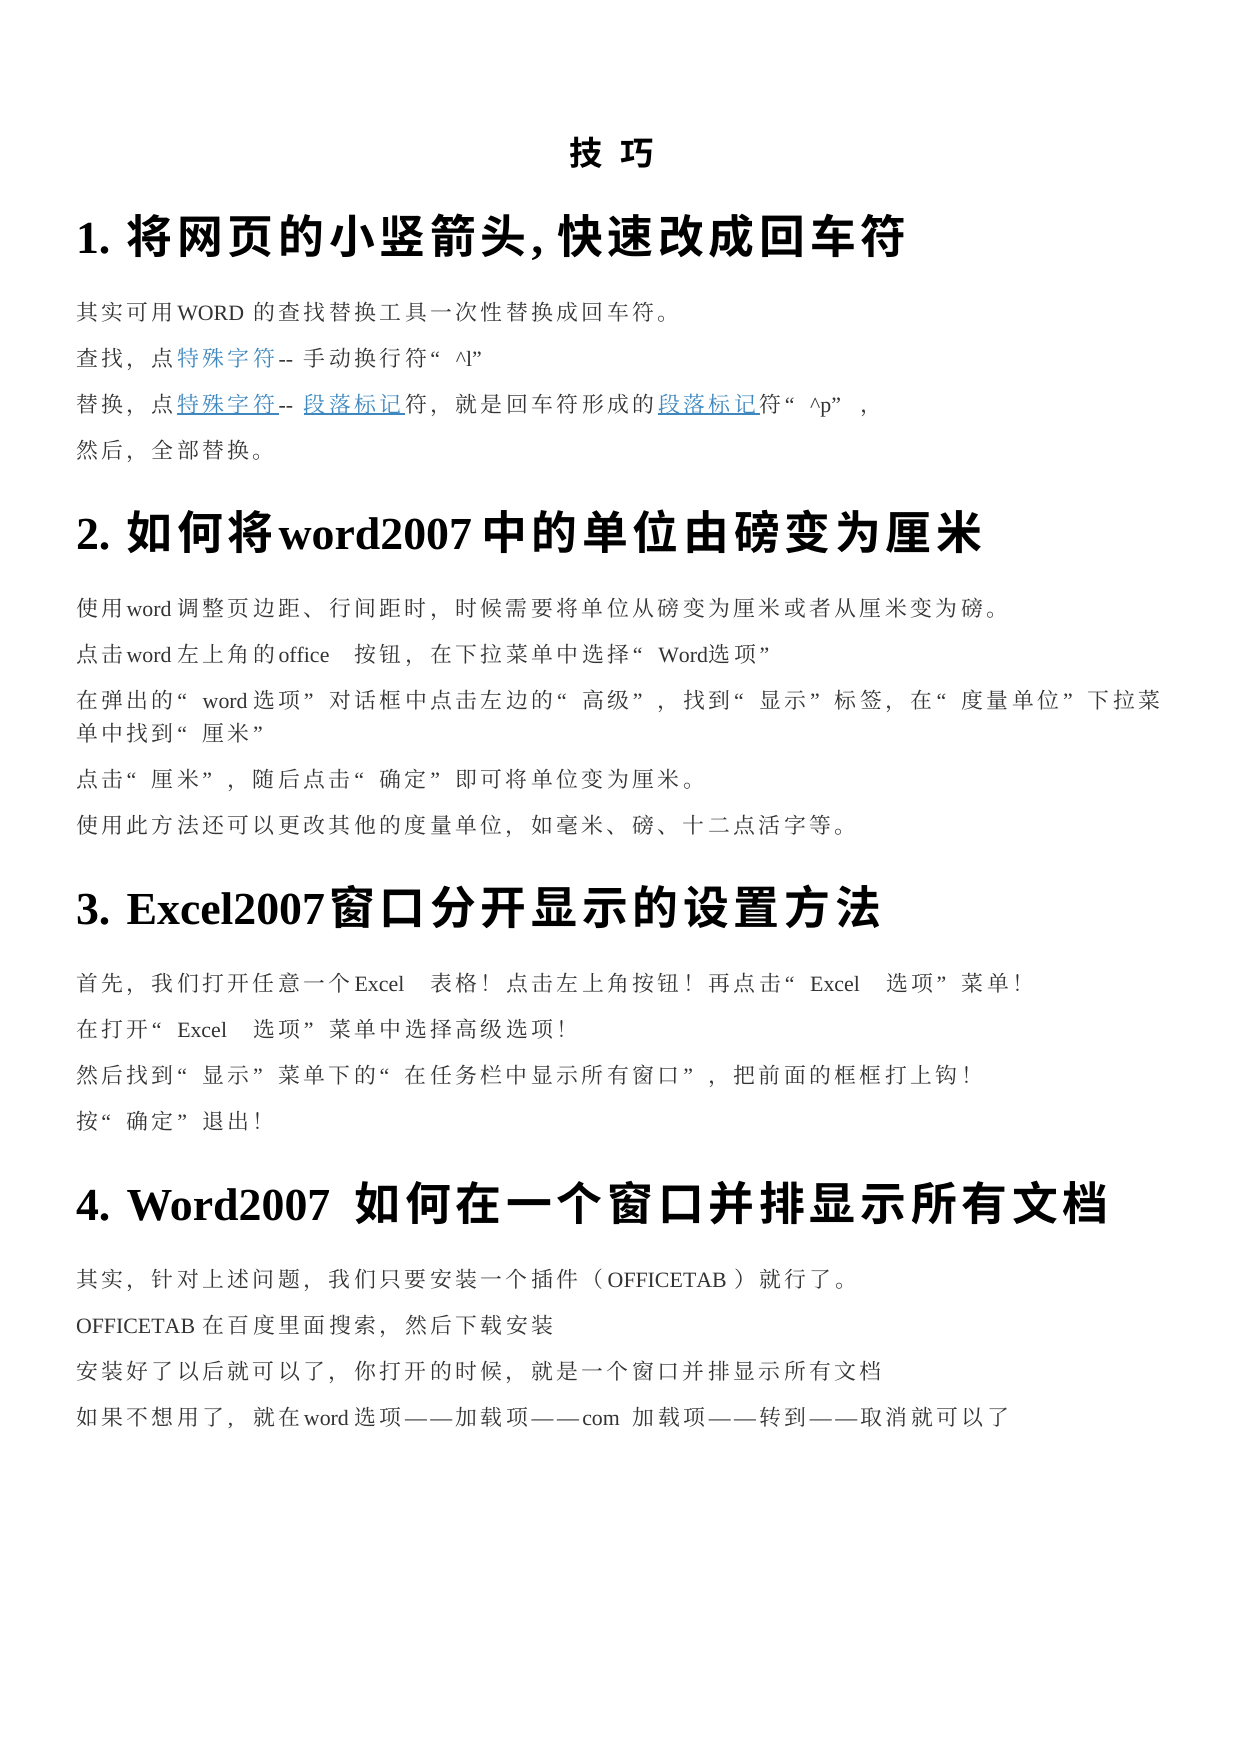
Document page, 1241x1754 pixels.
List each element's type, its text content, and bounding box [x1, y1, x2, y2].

list Word2007如何在一个窗口并排显示所有文档 [76, 1151, 1164, 1250]
text 然后，全部替换。 [76, 434, 1164, 467]
text 使用word调整页边距、行间距时，时候需要将单位从磅变为厘米或者从厘米变为磅。 [76, 592, 1164, 625]
list Excel2007窗口分开显示的设置方法 [76, 855, 1164, 954]
list 将网页的小竖箭头,快速改成回车符 [76, 183, 1164, 283]
text 其实，针对上述问题，我们只要安装一个插件（OFFICETAB）就行了。 [76, 1263, 1164, 1296]
text 首先，我们打开任意一个Excel 表格！点击左上角按钮！再点击“Excel 选项”菜单！ [76, 967, 1164, 1000]
text 如果不想用了,就在word选项——加载项——com加载项——转到——取消就可以了 [76, 1402, 1164, 1434]
text 然后找到“显示”菜单下的“在任务栏中显示所有窗口”，把前面的框框打上钩！ [76, 1059, 1164, 1092]
text 替换，点特殊字符--段落标记符，就是回车符形成的段落标记符“^p”， [76, 388, 1164, 421]
text 查找，点特殊字符--手动换行符“^l” [76, 342, 1164, 375]
list 如何将word2007中的单位由磅变为厘米 [76, 480, 1164, 579]
text 在弹出的“word选项”对话框中点击左边的“高级”，找到“显示”标签，在“度量单位”下拉菜单中找到“厘米” [76, 684, 1164, 750]
text 按“确定”退出！ [76, 1105, 1164, 1138]
text 其实可用WORD的查找替换工具一次性替换成回车符。 [76, 296, 1164, 329]
text 技巧 [76, 117, 1164, 183]
text OFFICETAB在百度里面搜索，然后下载安装 [76, 1309, 1164, 1342]
text 使用此方法还可以更改其他的度量单位，如毫米、磅、十二点活字等。 [76, 809, 1164, 842]
text 在打开“Excel 选项”菜单中选择高级选项！ [76, 1013, 1164, 1046]
text 安装好了以后就可以了，你打开的时候，就是一个窗口并排显示所有文档 [76, 1356, 1164, 1388]
text 点击word左上角的office按钮，在下拉菜单中选择“Word选项” [76, 638, 1164, 671]
text 点击“厘米”，随后点击“确定”即可将单位变为厘米。 [76, 763, 1164, 796]
